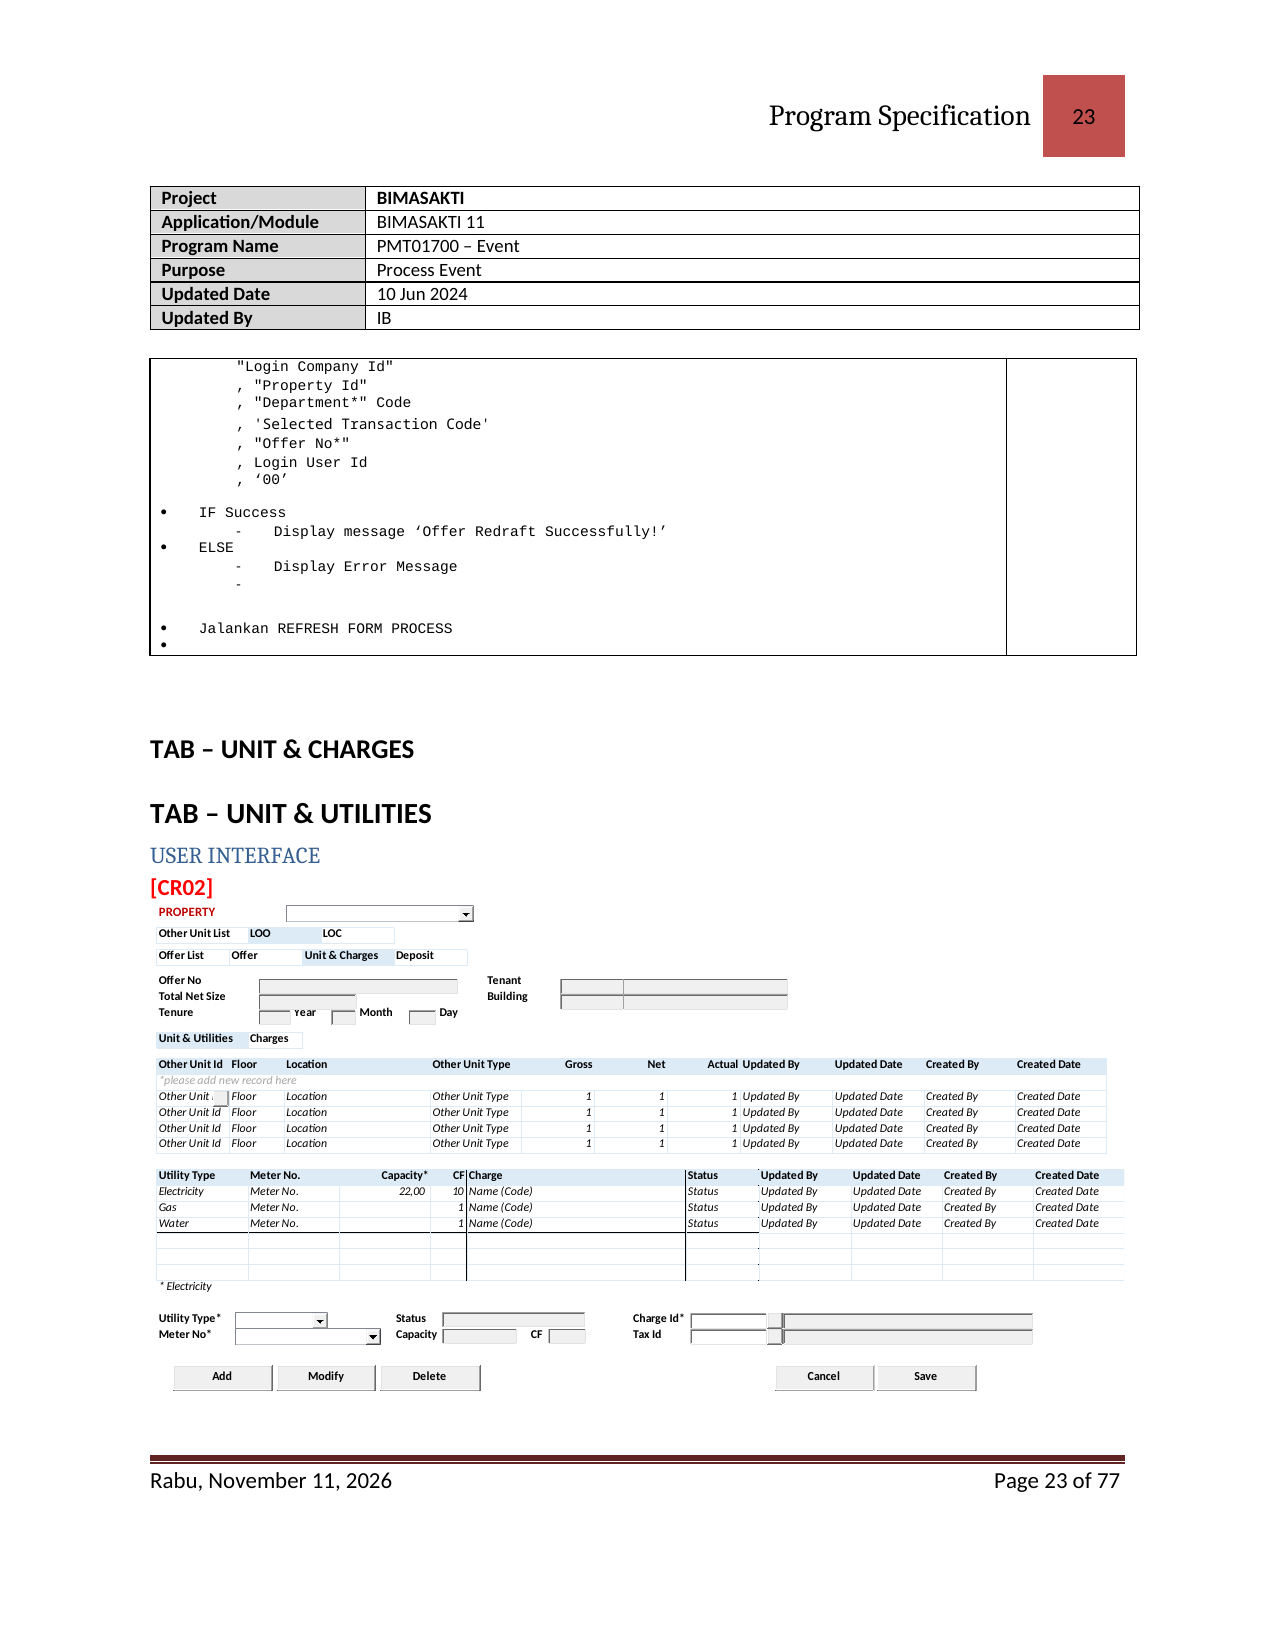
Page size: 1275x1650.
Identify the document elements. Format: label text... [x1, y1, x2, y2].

subtitle TAB – UNIT & UTILITIES [150, 795, 1125, 831]
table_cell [151, 359, 1006, 654]
subtitle USER INTERFACE [150, 843, 1125, 869]
table_cell [1007, 359, 1136, 654]
text [CR02] [150, 873, 1125, 901]
subtitle TAB – UNIT & CHARGES [150, 732, 1125, 766]
